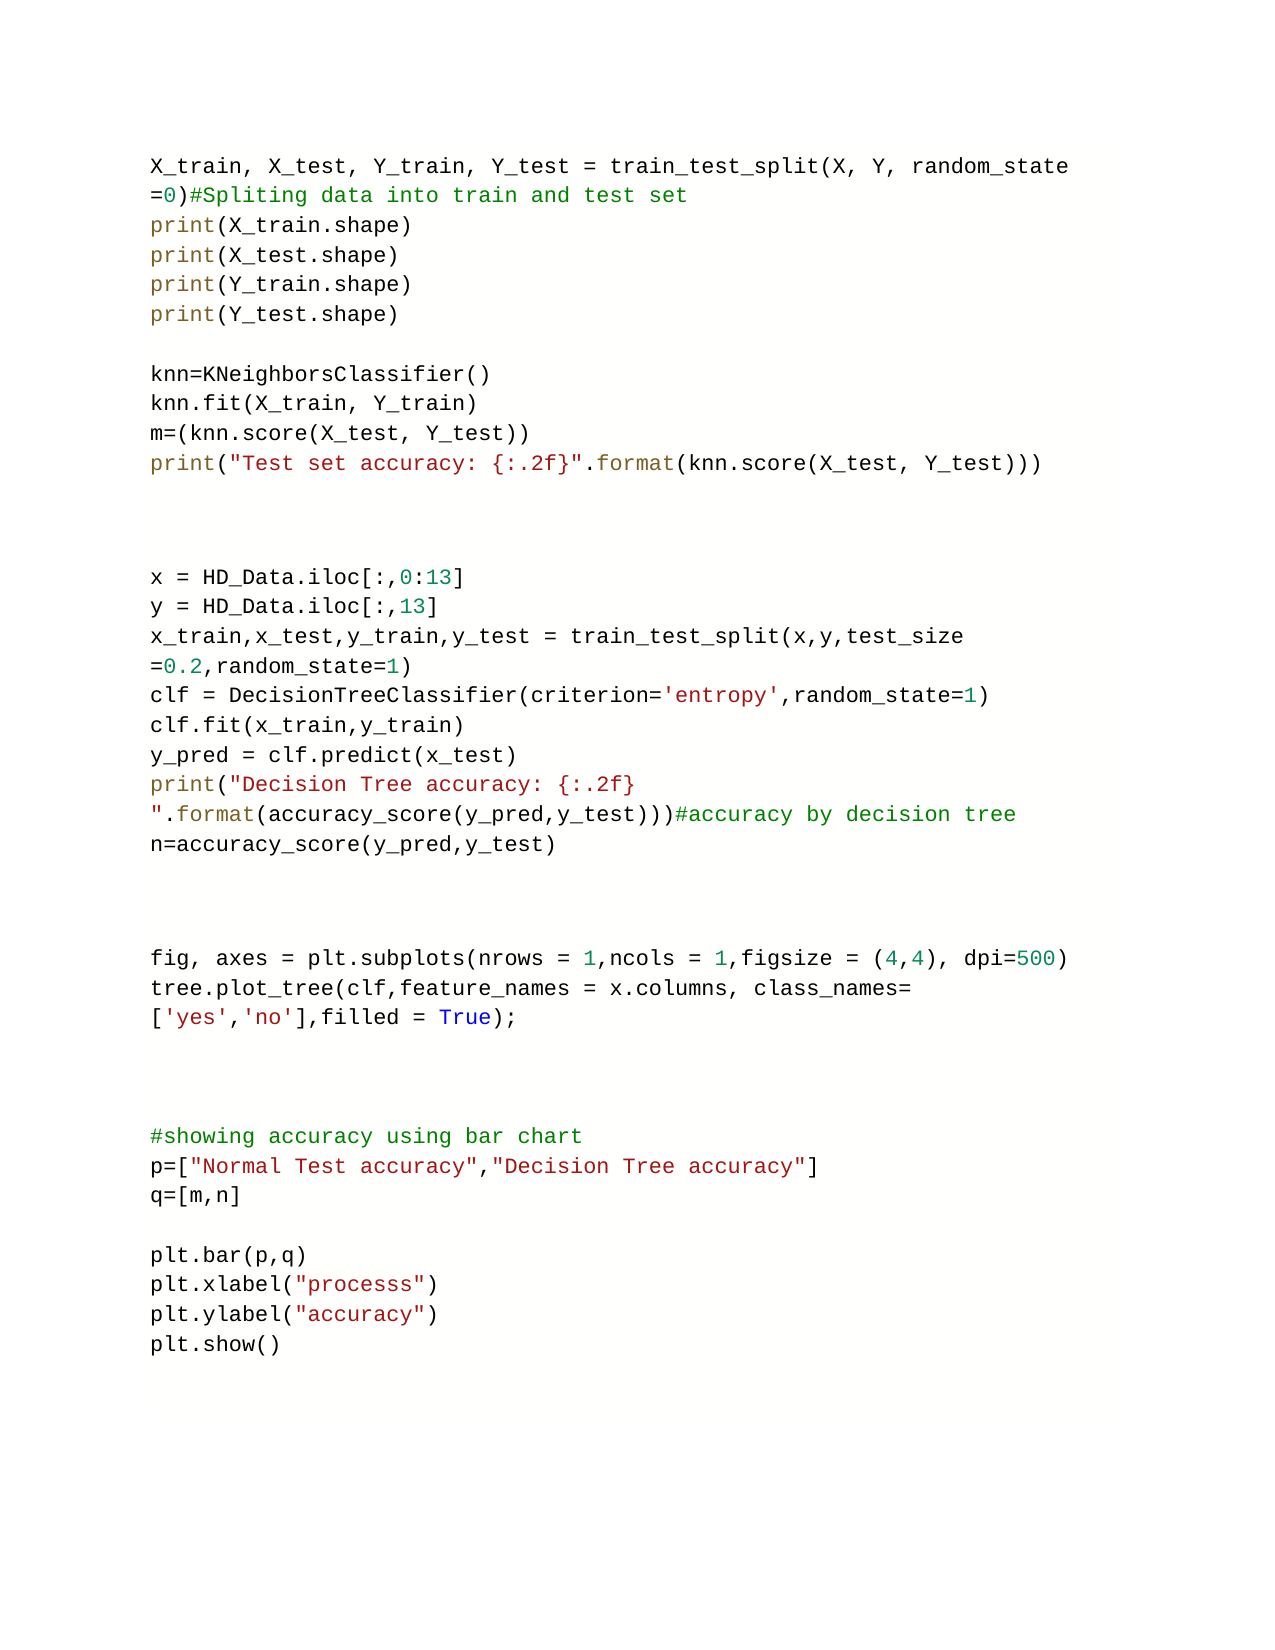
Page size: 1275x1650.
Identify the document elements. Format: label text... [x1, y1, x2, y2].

text fig, axes = plt.subplots(nrows = 1,ncols = 1,figsize = (4,4), dpi=500) [150, 942, 1125, 972]
text clf = DecisionTreeClassifier(criterion='entropy',random_state=1) [150, 680, 1125, 709]
text print(X_test.shape) [150, 239, 1125, 269]
text q=[m,n] [150, 1180, 1125, 1209]
text x_train,x_test,y_train,y_test = train_test_split(x,y,test_size=0.2,random_state=1) [150, 620, 1125, 680]
text plt.ylabel("accuracy") [150, 1298, 1125, 1328]
text tree.plot_tree(clf,feature_names = x.columns, class_names=['yes','no'],filled = True); [150, 972, 1125, 1031]
text print("Test set accuracy: {:.2f}".format(knn.score(X_test, Y_test))) [150, 447, 1125, 477]
text n=accuracy_score(y_pred,y_test) [150, 828, 1125, 858]
text #showing accuracy using bar chart [150, 1120, 1125, 1150]
text print(X_train.shape) [150, 209, 1125, 239]
text m=(knn.score(X_test, Y_test)) [150, 417, 1125, 447]
text X_train, X_test, Y_train, Y_test = train_test_split(X, Y, random_state=0)#Spliting data into train and test set [150, 150, 1125, 209]
text plt.xlabel("processs") [150, 1269, 1125, 1298]
text plt.show() [150, 1328, 1125, 1358]
text print(Y_train.shape) [150, 269, 1125, 298]
text print(Y_test.shape) [150, 298, 1125, 328]
text y = HD_Data.iloc[:,13] [150, 591, 1125, 620]
text knn=KNeighborsClassifier() [150, 358, 1125, 387]
text plt.bar(p,q) [150, 1239, 1125, 1269]
text x = HD_Data.iloc[:,0:13] [150, 561, 1125, 591]
text y_pred = clf.predict(x_test) [150, 739, 1125, 769]
text p=["Normal Test accuracy","Decision Tree accuracy"] [150, 1150, 1125, 1180]
text knn.fit(X_train, Y_train) [150, 387, 1125, 417]
text clf.fit(x_train,y_train) [150, 709, 1125, 739]
text print("Decision Tree accuracy: {:.2f}".format(accuracy_score(y_pred,y_test)))#accuracy by decision tree [150, 769, 1125, 828]
